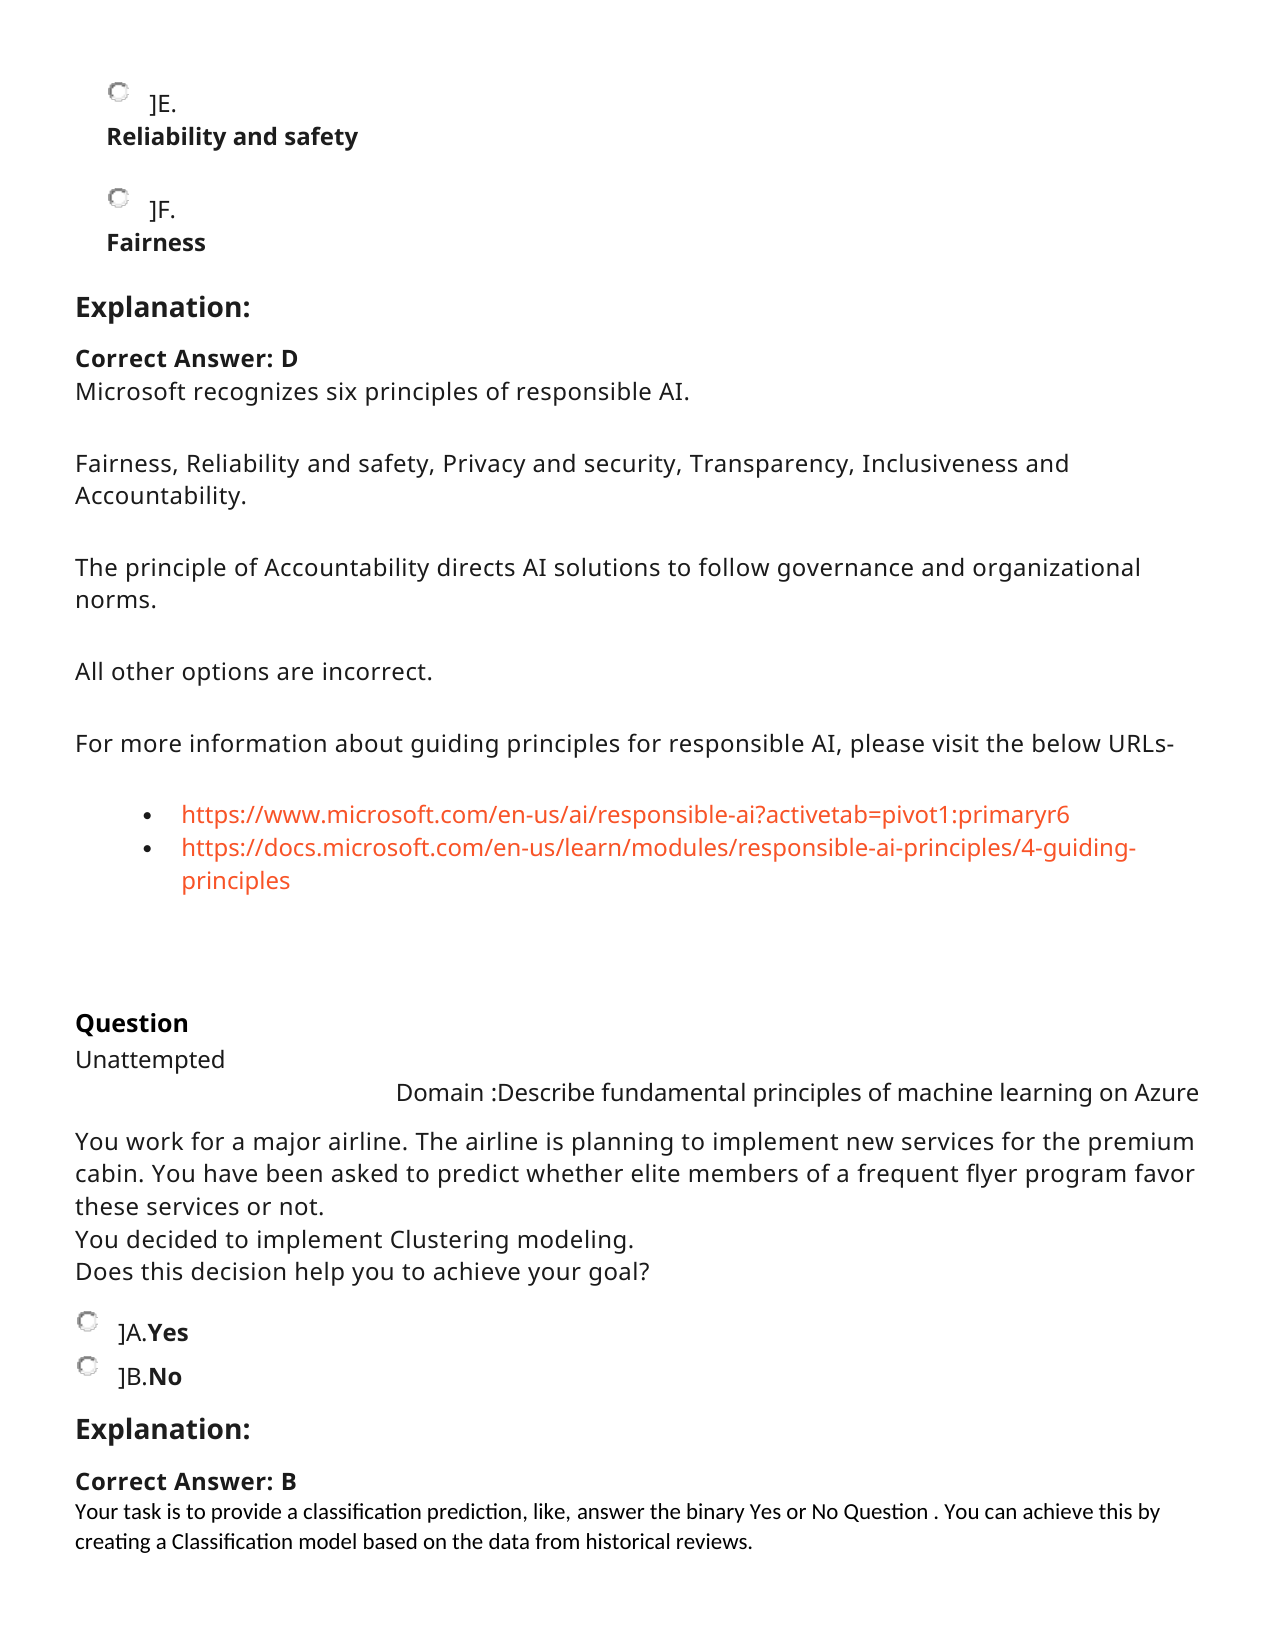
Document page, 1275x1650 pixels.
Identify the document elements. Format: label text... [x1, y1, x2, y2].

text Microsoft recognizes six principles of responsible AI. [75, 375, 1200, 407]
text Explanation: [75, 1409, 1200, 1448]
text Correct Answer: B [75, 1464, 1200, 1497]
subtitle Question 20 [75, 1006, 1200, 1040]
text Fairness [106, 225, 1200, 258]
text Correct Answer: D [75, 342, 1200, 375]
text ]B.No [75, 1348, 1200, 1393]
list https://www.microsoft.com/en-us/ai/responsible-ai?activetab=pivot1:primaryr6 [144, 798, 1169, 831]
text Does this decision help you to achieve your goal? [75, 1255, 1200, 1288]
text ]A.Yes [75, 1304, 1200, 1348]
text For more information about guiding principles for responsible AI, please visit the below URLs- [75, 727, 1200, 759]
text You decided to implement Clustering modeling. [75, 1222, 1200, 1255]
text Fairness, Reliability and safety, Privacy and security, Transparency, Inclusiveness and Accountability. [75, 446, 1200, 512]
text All other options are incorrect. [75, 655, 1200, 687]
text You work for a major airline. The airline is planning to implement new services for the premium cabin. You have been asked to predict whether elite members of a frequent flyer program favor these services or not. [75, 1124, 1200, 1222]
text ]F. [106, 181, 1200, 225]
text Your task is to provide a classification prediction, like, answer the binary Yes or No Question . You can achieve this by creating a Classification model based on the data from historical reviews. [75, 1497, 1200, 1555]
text Unattempted [75, 1043, 1200, 1075]
text Explanation: [75, 287, 1200, 325]
list https://docs.microsoft.com/en-us/learn/modules/responsible-ai-principles/4-guiding-principles [144, 831, 1169, 896]
text Domain :Describe fundamental principles of machine learning on Azure [75, 1075, 1200, 1108]
text ]E. [106, 75, 1200, 119]
text The principle of Accountability directs AI solutions to follow governance and organizational norms. [75, 551, 1200, 616]
text Reliability and safety [106, 119, 1200, 152]
